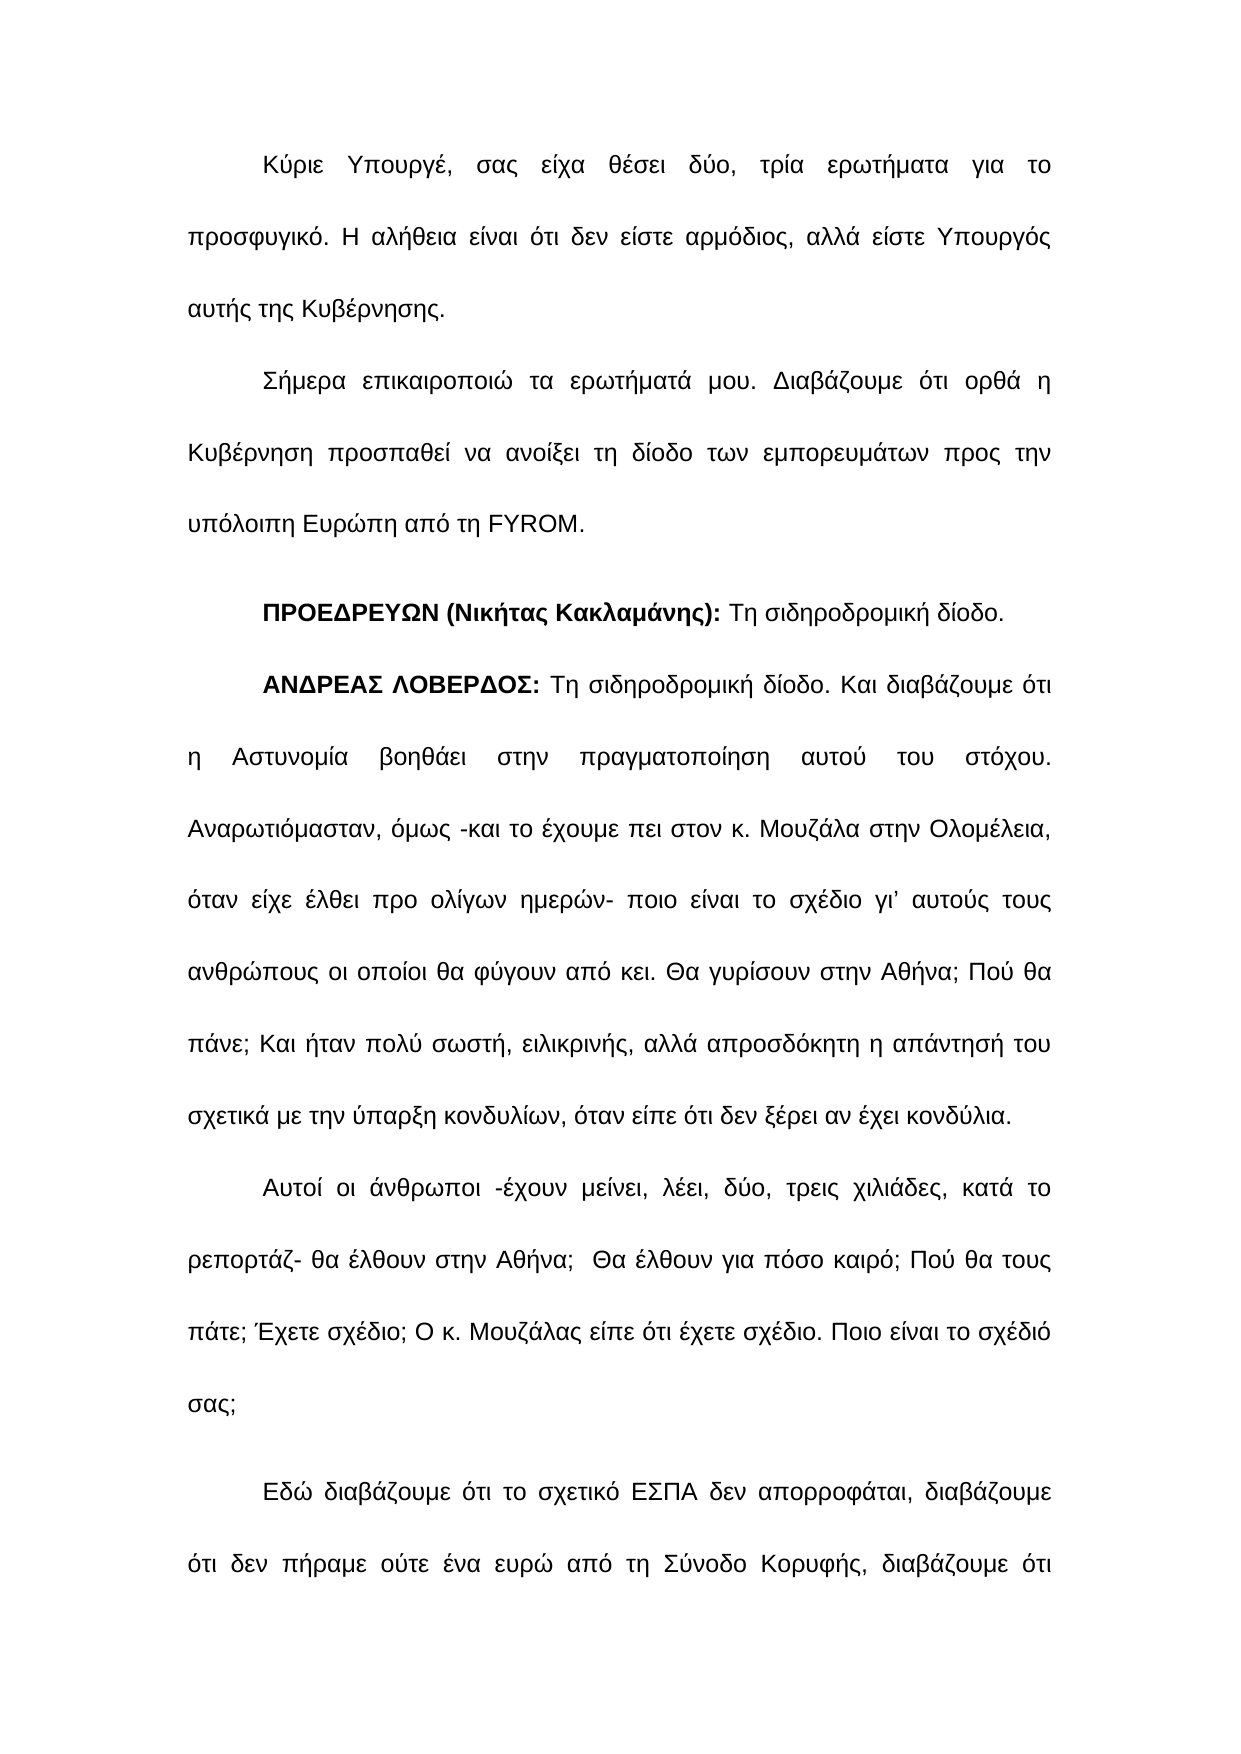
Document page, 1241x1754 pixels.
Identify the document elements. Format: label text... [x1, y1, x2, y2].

text Αυτοί οι άνθρωποι -έχουν μείνει, λέει, δύο, τρεις χιλιάδες, κατά το ρεπορτάζ- θα έλθουν στην Αθήνα; Θα έλθουν για πόσο καιρό; Πού θα τους πάτε; Έχετε σχέδιο; Ο κ. Μουζάλας είπε ότι έχετε σχέδιο. Ποιο είναι το σχέδιό σας; [187, 1173, 1053, 1417]
text Κύριε Υπουργέ, σας είχα θέσει δύο, τρία ερωτήματα για το προσφυγικό. Η αλήθεια είναι ότι δεν είστε αρμόδιος, αλλά είστε Υπουργός αυτής της Κυβέρνησης. [187, 150, 1053, 322]
text ΠΡΟΕΔΡΕΥΩΝ (Νικήτας Κακλαμάνης): Τη σιδηροδρομική δίοδο. [187, 598, 1053, 627]
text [187, 1477, 1053, 1578]
text Σήμερα επικαιροποιώ τα ερωτήματά μου. Διαβάζουμε ότι ορθά η Κυβέρνηση προσπαθεί να ανοίξει τη δίοδο των εμπορευμάτων προς την υπόλοιπη Ευρώπη από τη FYROM. [187, 366, 1053, 538]
text ΑΝΔΡΕΑΣ ΛΟΒΕΡΔΟΣ: Τη σιδηροδρομική δίοδο. Και διαβάζουμε ότι η Αστυνομία βοηθάει στην πραγματοποίηση αυτού του στόχου. Αναρωτιόμασταν, όμως -και το έχουμε πει στον κ. Μουζάλα στην Ολομέλεια, όταν είχε έλθει προ ολίγων ημερών- ποιο είναι το σχέδιο γι’ αυτούς τους ανθρώπους οι οποίοι θα φύγουν από κει. Θα γυρίσουν στην Αθήνα; Πού θα πάνε; Και ήταν πολύ σωστή, ειλικρινής, αλλά απροσδόκητη η απάντησή του σχετικά με την ύπαρξη κονδυλίων, όταν είπε ότι δεν ξέρει αν έχει κονδύλια. [187, 670, 1053, 1130]
